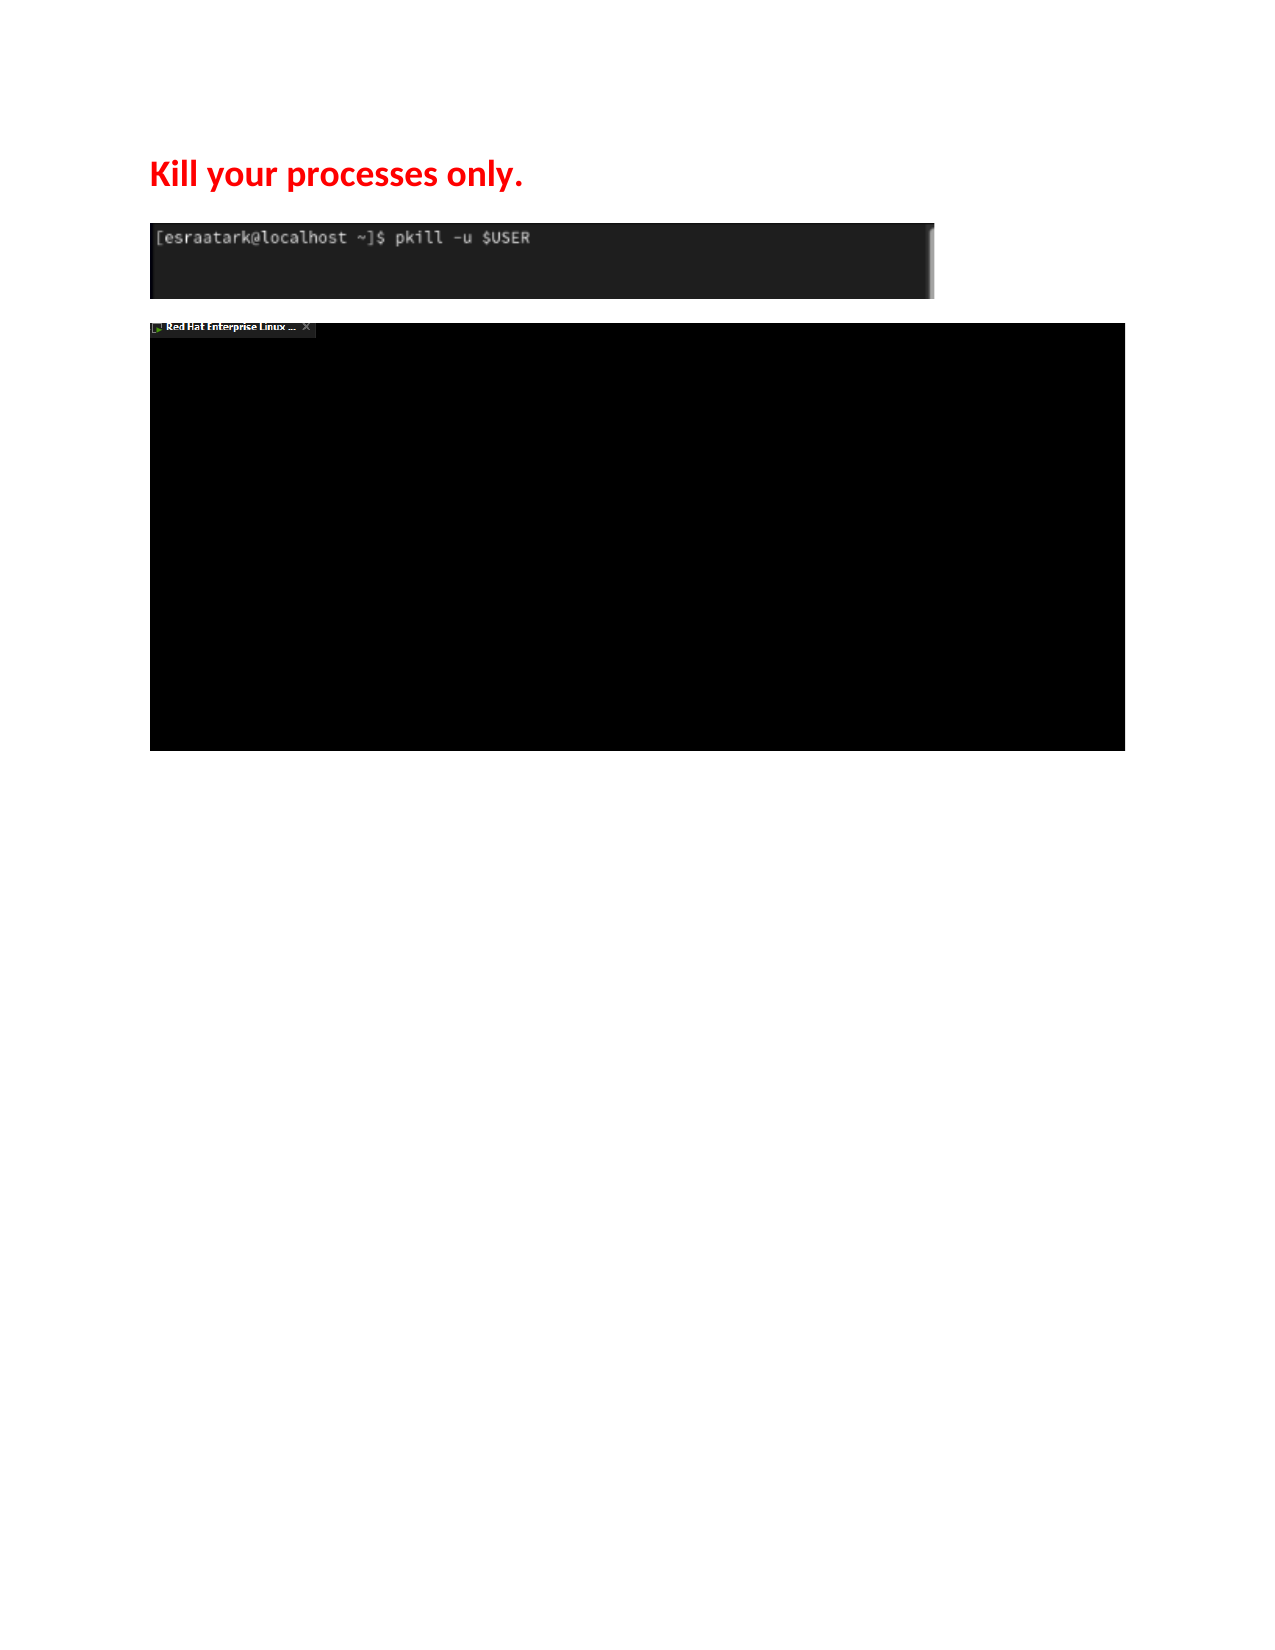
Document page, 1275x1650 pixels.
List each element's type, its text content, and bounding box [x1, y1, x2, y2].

picture [150, 223, 935, 299]
picture [150, 323, 1125, 751]
text Kill your processes only. [150, 150, 1125, 196]
